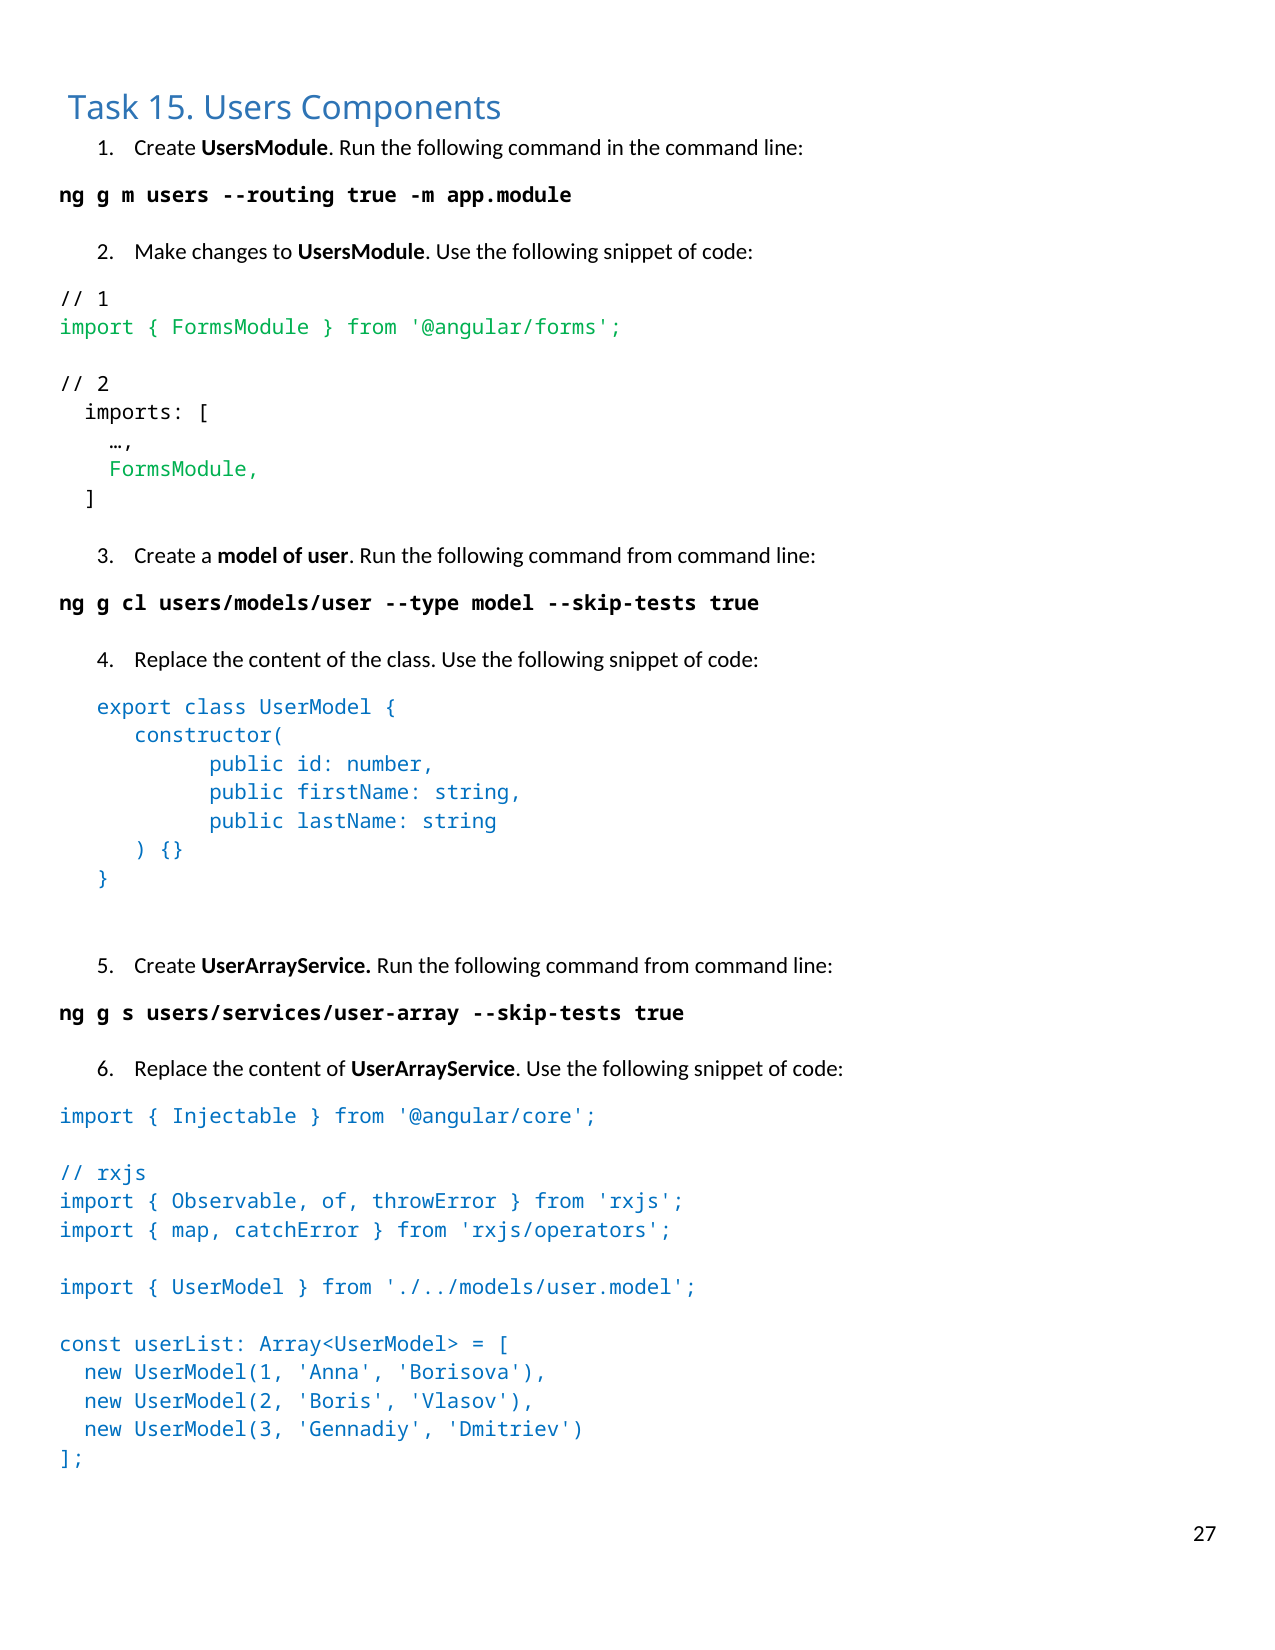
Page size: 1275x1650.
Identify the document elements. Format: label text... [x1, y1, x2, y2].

text new UserModel(1, 'Anna', 'Borisova'), [59, 1357, 1216, 1386]
text // 1 [59, 284, 1216, 312]
text ng g cl users/models/user --type model --skip-tests true [59, 588, 1216, 617]
text new UserModel(3, 'Gennadiy', 'Dmitriev') [59, 1414, 1216, 1443]
text import { UserModel } from './../models/user.model'; [59, 1272, 1216, 1329]
text ]; [59, 1443, 1216, 1471]
list Create UsersModule. Run the following command in the command line: [97, 133, 1216, 161]
list Create a model of user. Run the following command from command line: [97, 541, 1216, 569]
text …, [59, 426, 1216, 454]
text public firstName: string, [97, 777, 1216, 806]
text import { map, catchError } from 'rxjs/operators'; [59, 1215, 1216, 1243]
text import { Injectable } from '@angular/core'; [59, 1101, 1216, 1130]
text ] [59, 483, 1216, 511]
text public lastName: string [97, 806, 1216, 834]
list Replace the content of the class. Use the following snippet of code: [97, 645, 1216, 673]
text new UserModel(2, 'Boris', 'Vlasov'), [59, 1386, 1216, 1414]
list Replace the content of UserArrayService. Use the following snippet of code: [97, 1054, 1216, 1082]
text // rxjs [59, 1158, 1216, 1187]
subtitle Task 15. Users Components [59, 84, 1216, 129]
text const userList: Array<UserModel> = [ [59, 1329, 1216, 1357]
text import { FormsModule } from '@angular/forms'; [59, 312, 1216, 341]
text imports: [ [59, 397, 1216, 426]
text export class UserModel { [97, 692, 1216, 720]
text public id: number, [97, 749, 1216, 777]
text } [97, 863, 1216, 891]
text FormsModule, [59, 454, 1216, 483]
text ) {} [97, 834, 1216, 863]
list Create UserArrayService. Run the following command from command line: [97, 951, 1216, 979]
text constructor( [97, 720, 1216, 749]
text ng g s users/services/user-array --skip-tests true [59, 998, 1216, 1026]
list Make changes to UsersModule. Use the following snippet of code: [97, 237, 1216, 265]
text import { Observable, of, throwError } from 'rxjs'; [59, 1187, 1216, 1215]
text // 2 [59, 369, 1216, 397]
text ng g m users --routing true -m app.module [59, 180, 1216, 208]
